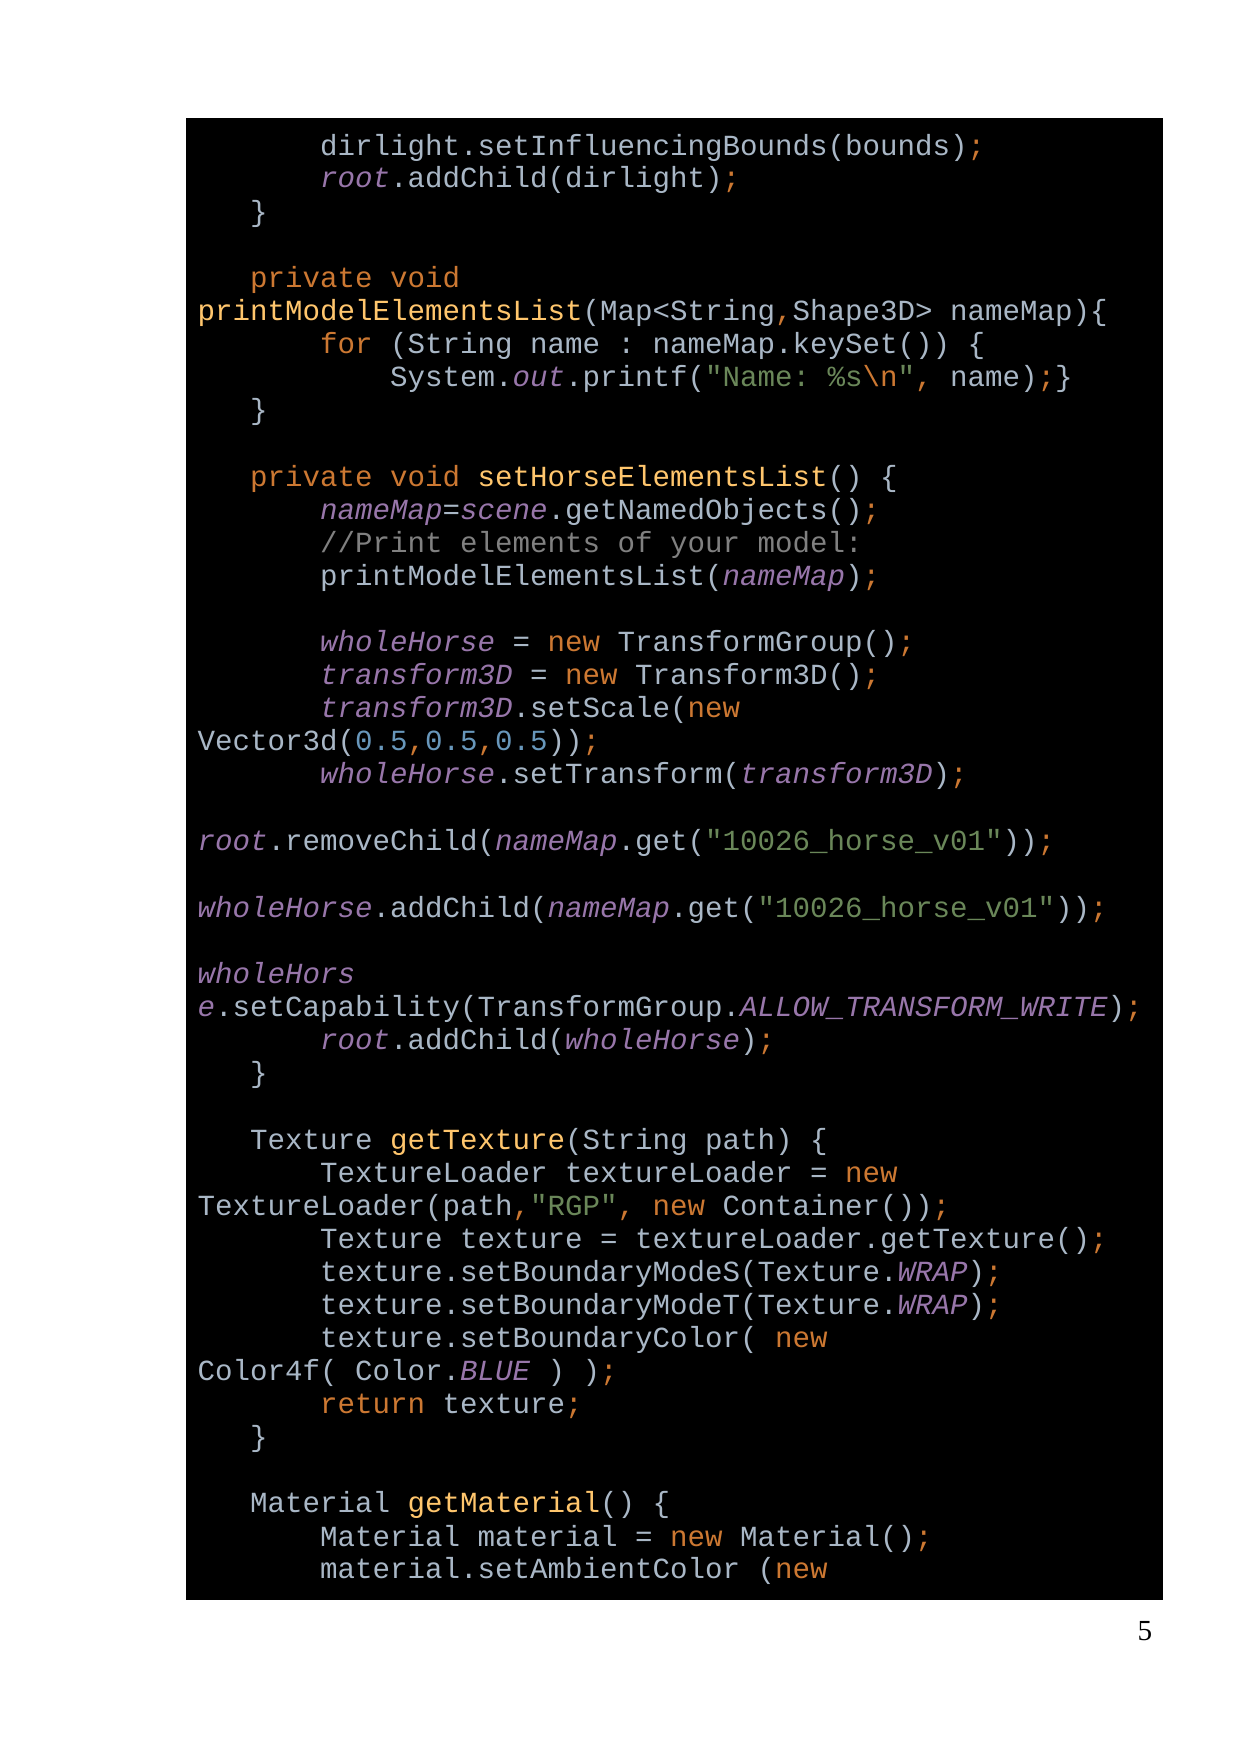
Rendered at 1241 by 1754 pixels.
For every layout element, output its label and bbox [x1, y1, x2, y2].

table_cell [188, 120, 1161, 1598]
